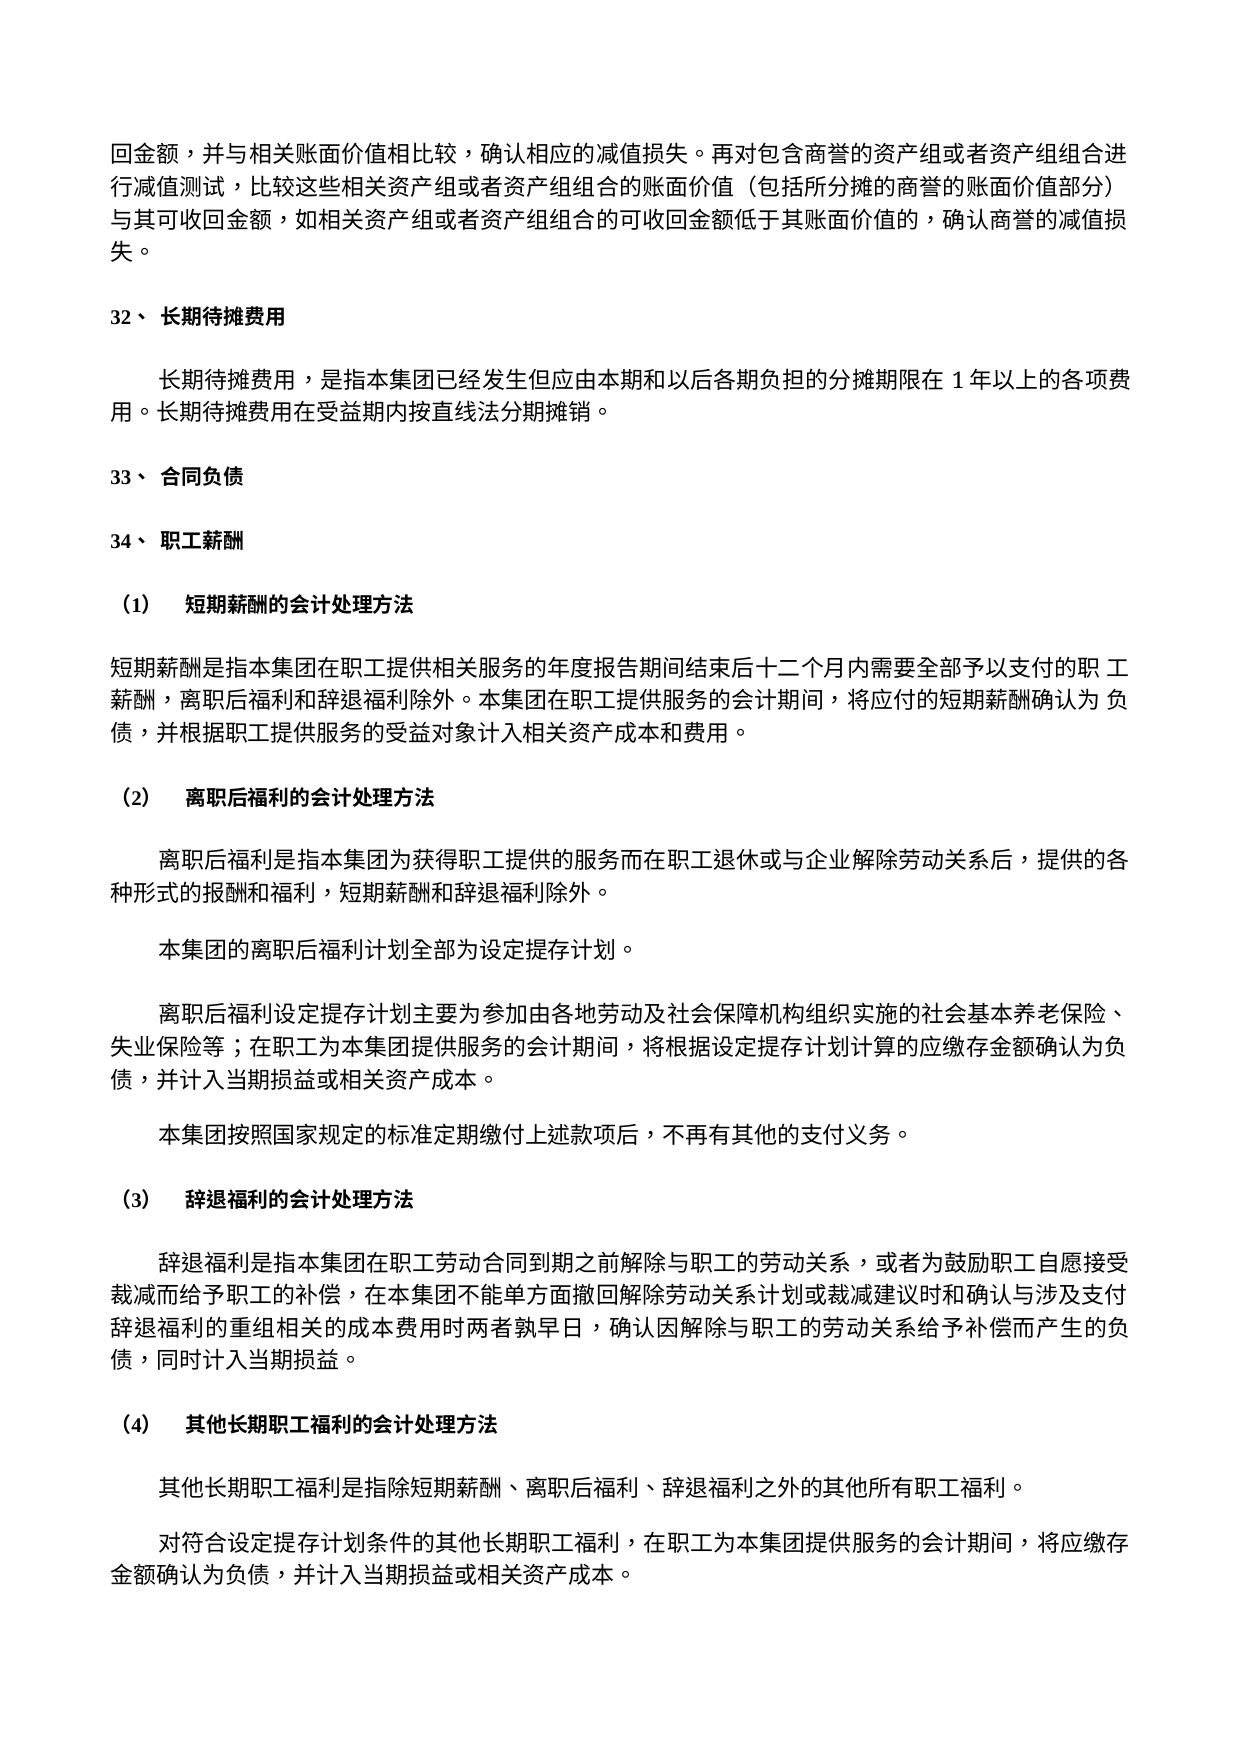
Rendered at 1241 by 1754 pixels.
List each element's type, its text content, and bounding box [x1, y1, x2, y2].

text 本集团按照国家规定的标准定期缴付上述款项后，不再有其他的支付义务。 [110, 1118, 1131, 1150]
subtitle （2） 离职后福利的会计处理方法 [110, 779, 1131, 812]
subtitle （4） 其他长期职工福利的会计处理方法 [110, 1406, 1131, 1439]
subtitle （1） 短期薪酬的会计处理方法 [110, 586, 1131, 618]
text 辞退福利是指本集团在职工劳动合同到期之前解除与职工的劳动关系，或者为鼓励职工自愿接受 裁减而给予职工的补偿，在本集团不能单方面撤回解除劳动关系计划或裁减建议时和确认与涉及支付 辞退福利的重组相关的成本费用时两者孰早日，确认因解除与职工的劳动关系给予补偿而产生的负 债，同时计入当期损益。 [110, 1245, 1131, 1375]
text 离职后福利设定提存计划主要为参加由各地劳动及社会保障机构组织实施的社会基本养老保险、 失业保险等；在职工为本集团提供服务的会计期间，将根据设定提存计划计算的应缴存金额确认为负 债，并计入当期损益或相关资产成本。 [110, 997, 1131, 1095]
subtitle 33、 合同负债 [110, 458, 1131, 491]
text 其他长期职工福利是指除短期薪酬、离职后福利、辞退福利之外的其他所有职工福利。 [110, 1470, 1131, 1503]
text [110, 137, 1131, 267]
text 短期薪酬是指本集团在职工提供相关服务的年度报告期间结束后十二个月内需要全部予以支付的职 工薪酬，离职后福利和辞退福利除外。本集团在职工提供服务的会计期间，将应付的短期薪酬确认为 负债，并根据职工提供服务的受益对象计入相关资产成本和费用。 [110, 650, 1131, 748]
text 长期待摊费用，是指本集团已经发生但应由本期和以后各期负担的分摊期限在1年以上的各项费 用。长期待摊费用在受益期内按直线法分期摊销。 [110, 362, 1131, 427]
text 离职后福利是指本集团为获得职工提供的服务而在职工退休或与企业解除劳动关系后，提供的各 种形式的报酬和福利，短期薪酬和辞退福利除外。 [110, 843, 1131, 908]
subtitle 34、 职工薪酬 [110, 522, 1131, 555]
subtitle （3） 辞退福利的会计处理方法 [110, 1181, 1131, 1214]
text 本集团的离职后福利计划全部为设定提存计划。 [110, 933, 1131, 965]
subtitle 32、 长期待摊费用 [110, 298, 1131, 331]
text 对符合设定提存计划条件的其他长期职工福利，在职工为本集团提供服务的会计期间，将应缴存 金额确认为负债，并计入当期损益或相关资产成本。 [110, 1526, 1131, 1589]
